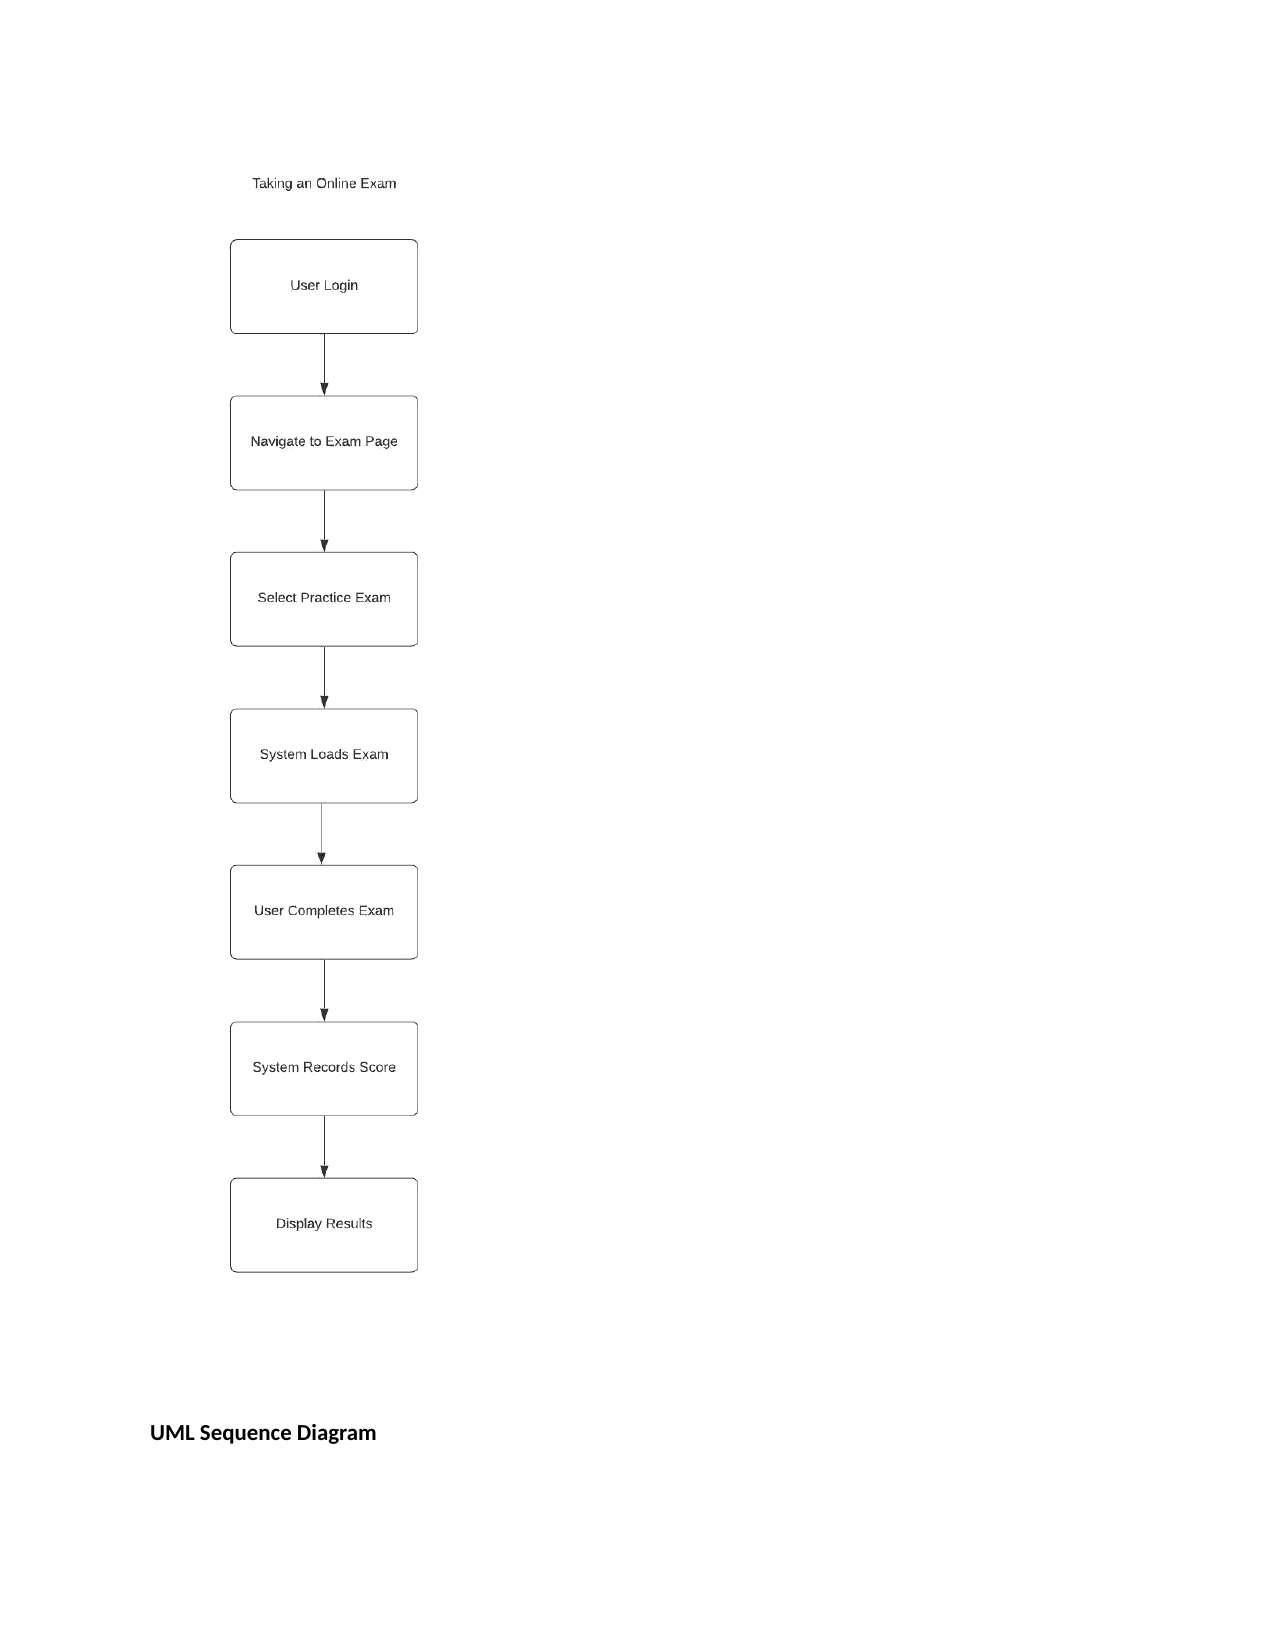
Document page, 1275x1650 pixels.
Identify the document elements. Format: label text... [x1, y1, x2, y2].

text UML Sequence Diagram [150, 1418, 1125, 1446]
picture [150, 150, 493, 1335]
